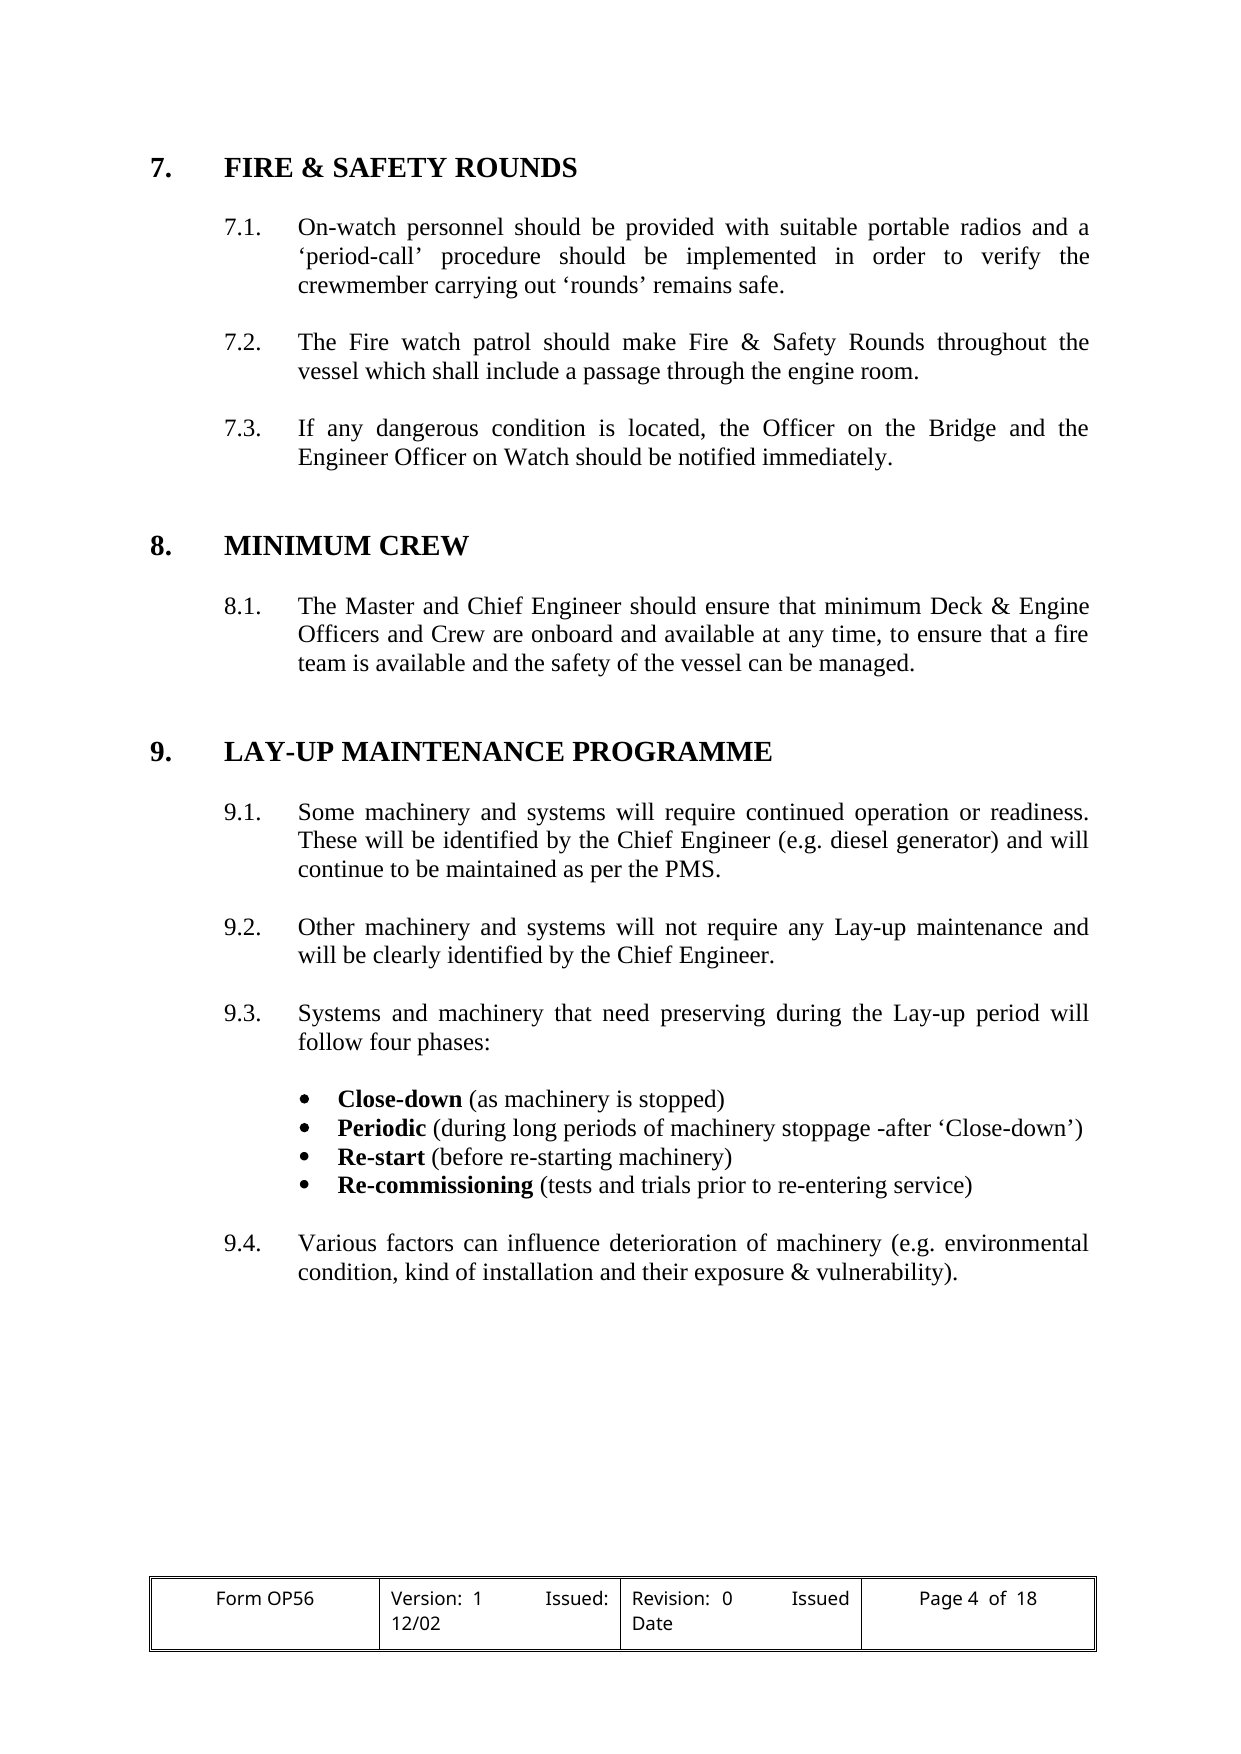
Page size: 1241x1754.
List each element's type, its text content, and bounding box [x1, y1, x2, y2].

list Systems and machinery that need preserving during the Lay-up period will follow four phases: [224, 998, 1090, 1056]
list Some machinery and systems will require continued operation or readiness. These will be identified by the Chief Engineer (e.g. diesel generator) and will continue to be maintained as per the PMS. [224, 797, 1090, 883]
list Close-down (as machinery is stopped) [300, 1084, 1090, 1113]
list The Fire watch patrol should make Fire & Safety Rounds throughout the vessel which shall include a passage through the engine room. [224, 327, 1090, 385]
list If any dangerous condition is located, the Officer on the Bridge and the Engineer Officer on Watch should be notified immediately. [224, 413, 1090, 471]
list Various factors can influence deterioration of machinery (e.g. environmental condition, kind of installation and their exposure & vulnerability). [224, 1228, 1090, 1286]
list The Master and Chief Engineer should ensure that minimum Deck & Engine Officers and Crew are onboard and available at any time, to ensure that a fire team is available and the safety of the vessel can be managed. [224, 591, 1090, 677]
list On-watch personnel should be provided with suitable portable radios and a ‘period-call’ procedure should be implemented in order to verify the crewmember carrying out ‘rounds’ remains safe. [224, 212, 1090, 298]
list Re-start (before re-starting machinery) [300, 1142, 1090, 1171]
list Other machinery and systems will not require any Lay-up maintenance and will be clearly identified by the Chief Engineer. [224, 912, 1090, 969]
list Re-commissioning (tests and trials prior to re-entering service) [300, 1171, 1090, 1199]
list MINIMUM CREW [150, 528, 1090, 562]
list FIRE & SAFETY ROUNDS [150, 150, 1090, 183]
list LAY-UP MAINTENANCE PROGRAMME [150, 734, 1090, 768]
list Periodic (during long periods of machinery stoppage -after ‘Close-down’) [300, 1113, 1090, 1142]
